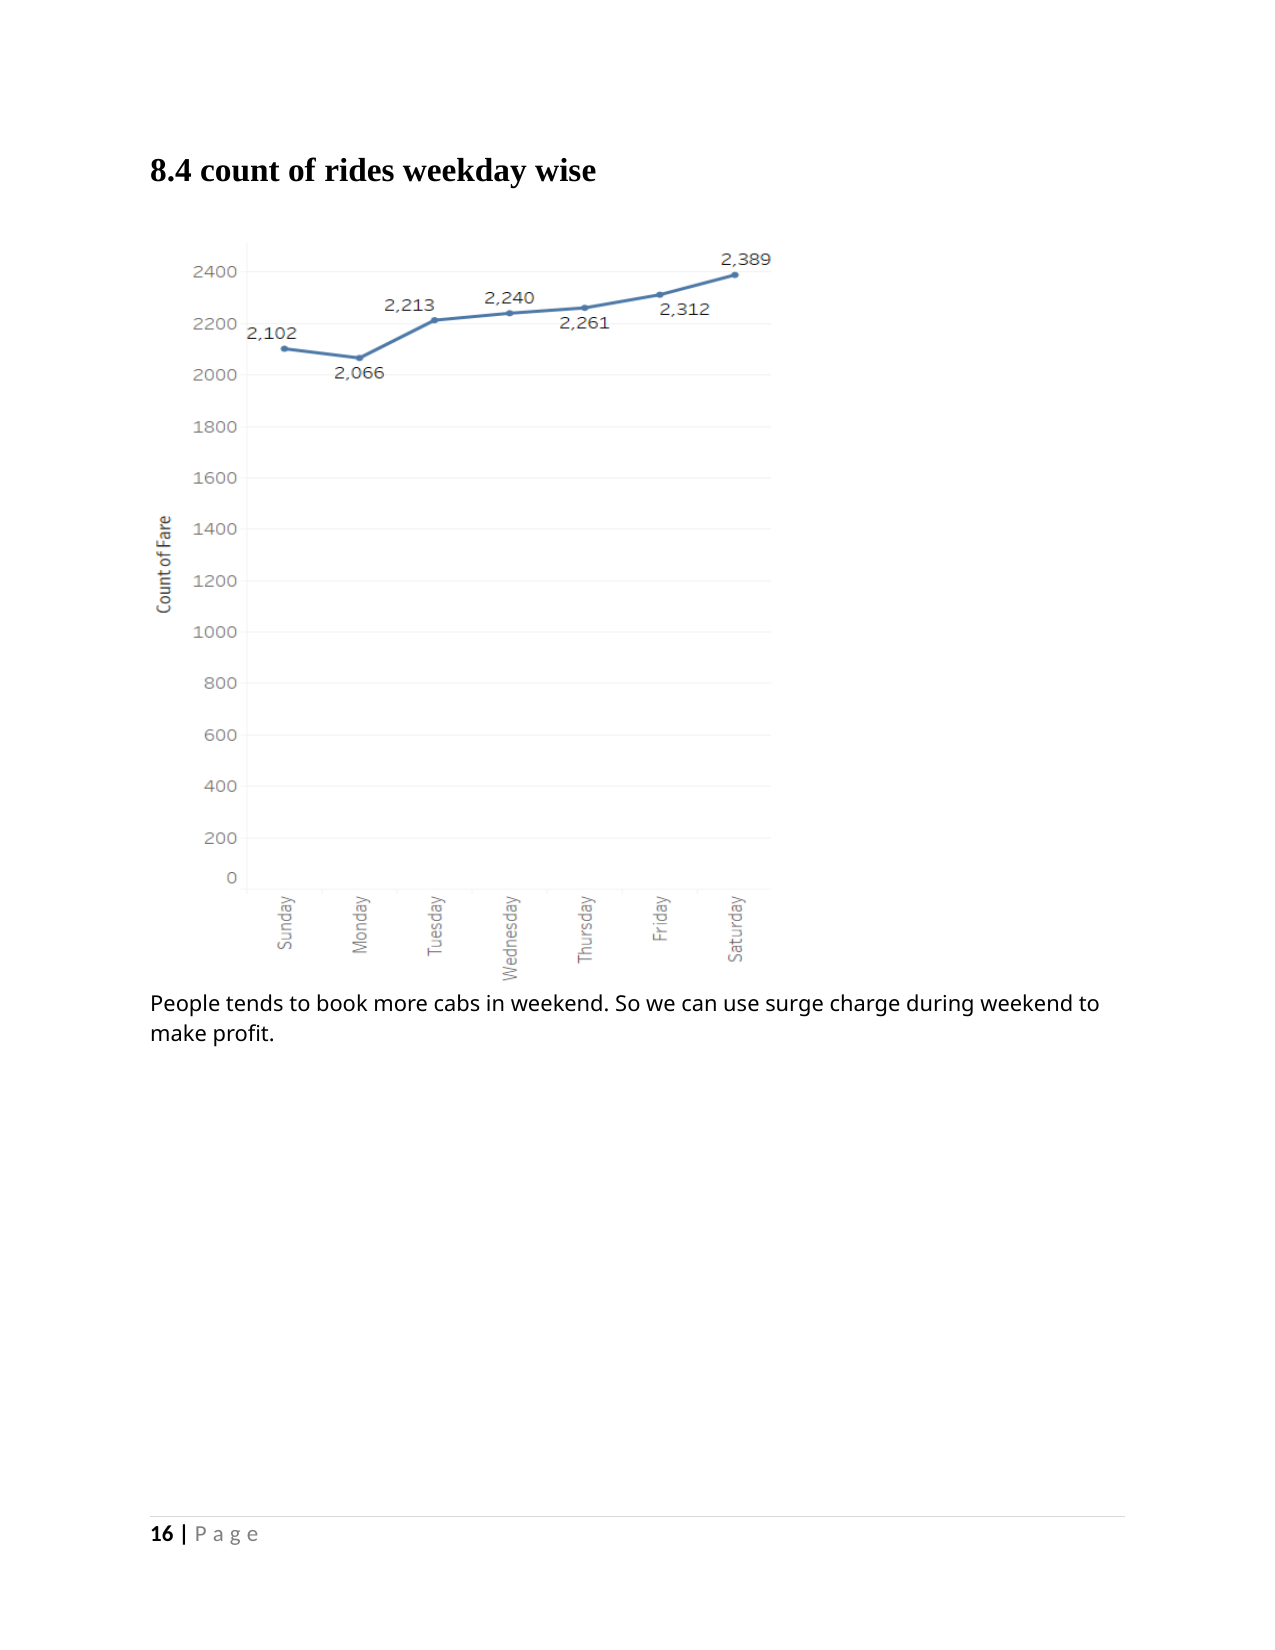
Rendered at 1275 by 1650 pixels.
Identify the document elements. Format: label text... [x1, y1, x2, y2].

subtitle 8.4 count of rides weekday wise [150, 150, 1125, 188]
text People tends to book more cabs in weekend. So we can use surge charge during weekend to make profit. [150, 988, 1125, 1048]
picture [150, 243, 772, 989]
